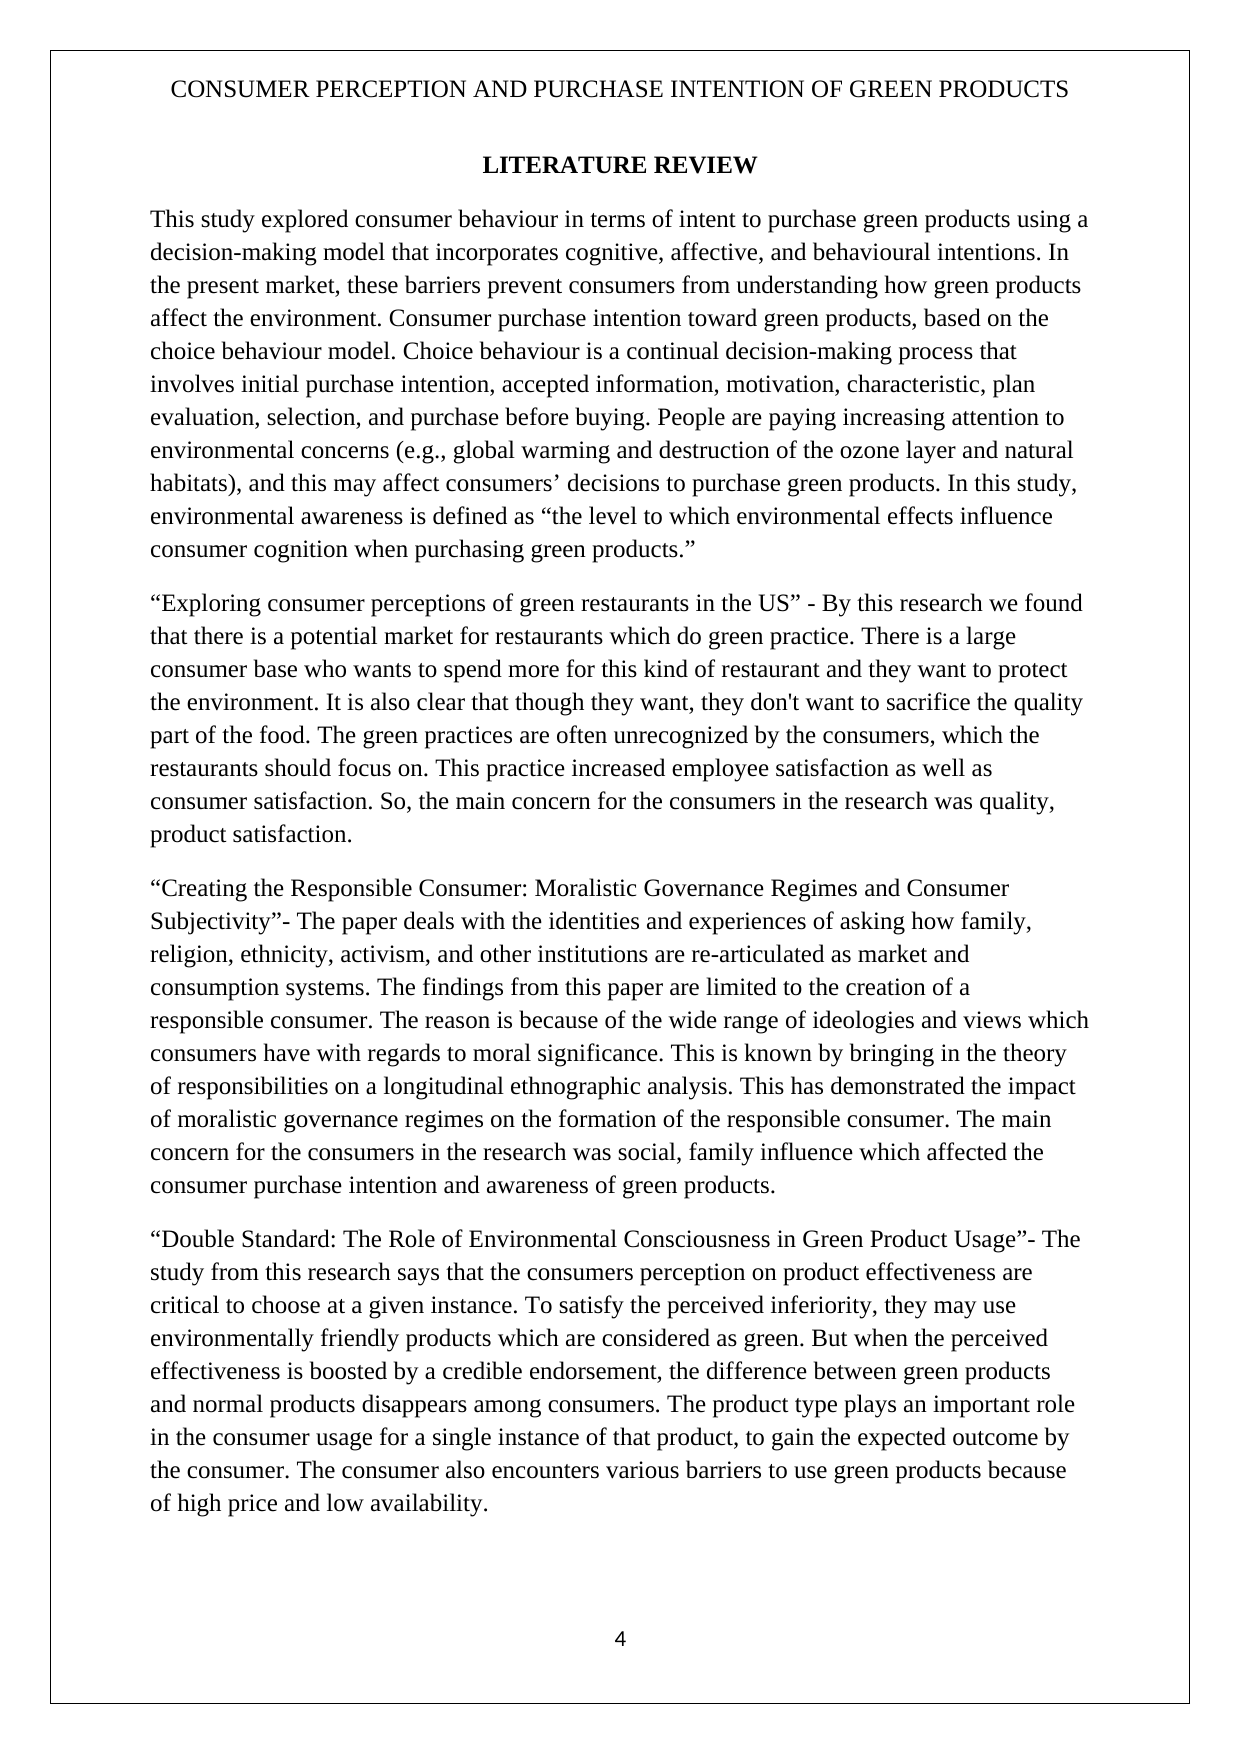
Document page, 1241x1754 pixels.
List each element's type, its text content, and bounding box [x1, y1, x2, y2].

text LITERATURE REVIEW [150, 150, 1090, 179]
text “Double Standard: The Role of Environmental Consciousness in Green Product Usage”- The study from this research says that the consumers perception on product effectiveness are critical to choose at a given instance. To satisfy the perceived inferiority, they may use environmentally friendly products which are considered as green. But when the perceived effectiveness is boosted by a credible endorsement, the difference between green products and normal products disappears among consumers. The product type plays an important role in the consumer usage for a single instance of that product, to gain the expected outcome by the consumer. The consumer also encounters various barriers to use green products because of high price and low availability. [150, 1224, 1090, 1517]
text “Exploring consumer perceptions of green restaurants in the US” - By this research we found that there is a potential market for restaurants which do green practice. There is a large consumer base who wants to spend more for this kind of restaurant and they want to protect the environment. It is also clear that though they want, they don't want to sacrifice the quality part of the food. The green practices are often unrecognized by the consumers, which the restaurants should focus on. This practice increased employee satisfaction as well as consumer satisfaction. So, the main concern for the consumers in the research was quality, product satisfaction. [150, 588, 1090, 848]
text This study explored consumer behaviour in terms of intent to purchase green products using a decision-making model that incorporates cognitive, affective, and behavioural intentions. In the present market, these barriers prevent consumers from understanding how green products affect the environment. Consumer purchase intention toward green products, based on the choice behaviour model. Choice behaviour is a continual decision-making process that involves initial purchase intention, accepted information, motivation, characteristic, plan evaluation, selection, and purchase before buying. People are paying increasing attention to environmental concerns (e.g., global warming and destruction of the ozone layer and natural habitats), and this may affect consumers’ decisions to purchase green products. In this study, environmental awareness is defined as “the level to which environmental effects influence consumer cognition when purchasing green products.” [150, 204, 1090, 563]
text “Creating the Responsible Consumer: Moralistic Governance Regimes and Consumer Subjectivity”- The paper deals with the identities and experiences of asking how family, religion, ethnicity, activism, and other institutions are re-articulated as market and consumption systems. The findings from this paper are limited to the creation of a responsible consumer. The reason is because of the wide range of ideologies and views which consumers have with regards to moral significance. This is known by bringing in the theory of responsibilities on a longitudinal ethnographic analysis. This has demonstrated the impact of moralistic governance regimes on the formation of the responsible consumer. The main concern for the consumers in the research was social, family influence which affected the consumer purchase intention and awareness of green products. [150, 873, 1090, 1199]
